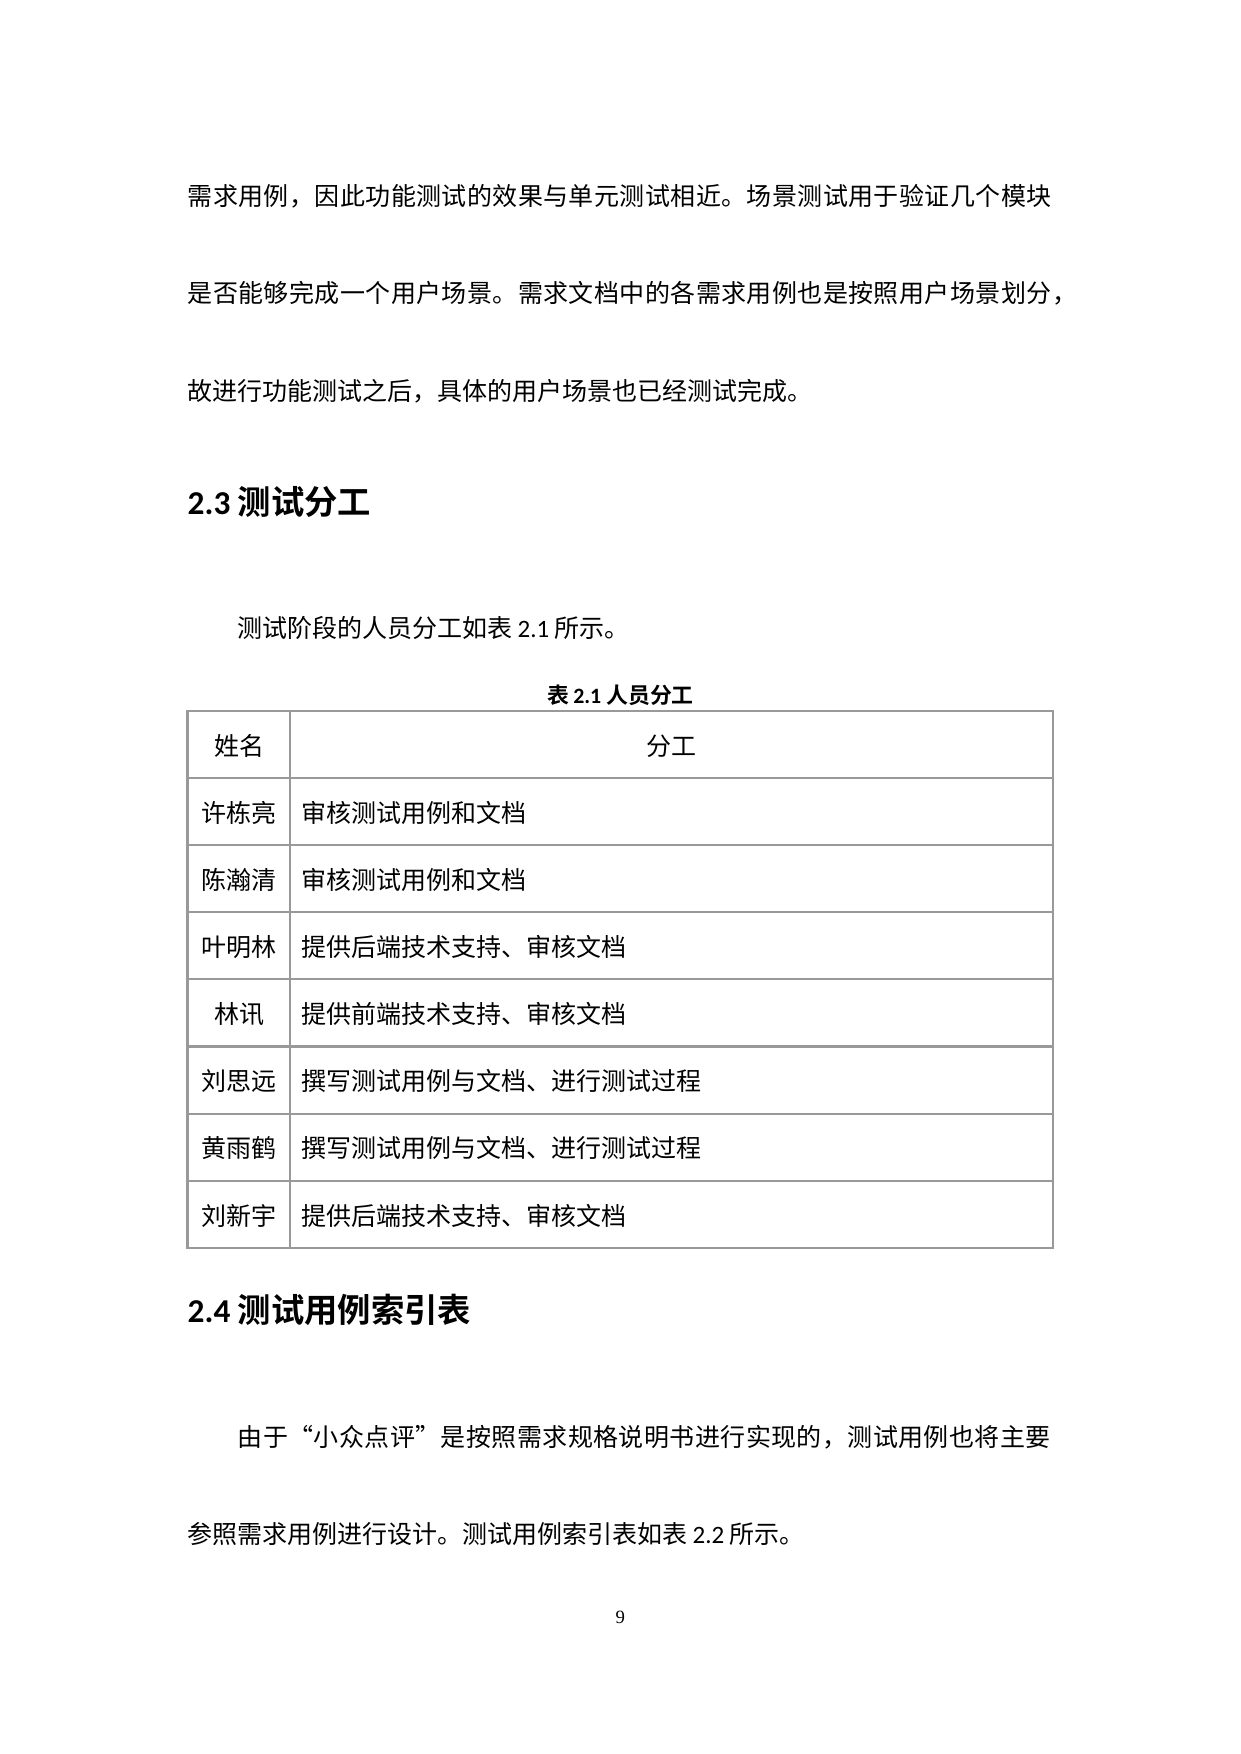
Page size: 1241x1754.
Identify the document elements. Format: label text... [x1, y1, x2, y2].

subtitle 2.3 测试分工 [187, 467, 1053, 532]
text 由于“小众点评”是按照需求规格说明书进行实现的，测试用例也将主要参照需求用例进行设计。测试用例索引表如表2.2所示。 [187, 1403, 1053, 1566]
table_cell 黄雨鹤 [189, 1115, 289, 1179]
table_cell 审核测试用例和文档 [291, 846, 1052, 911]
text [187, 162, 1053, 422]
table_cell 提供后端技术支持、审核文档 [291, 1182, 1052, 1247]
table_cell 许栋亮 [189, 779, 289, 844]
text 测试阶段的人员分工如表2.1所示。 [187, 594, 1053, 659]
table_cell 刘思远 [189, 1048, 289, 1112]
table_header 姓名 [189, 712, 289, 777]
subtitle 2.4 测试用例索引表 [187, 1276, 1053, 1341]
table_cell 林讯 [189, 980, 289, 1045]
text 表2.1 人员分工 [187, 677, 1053, 710]
table_cell 审核测试用例和文档 [291, 779, 1052, 844]
table_cell 撰写测试用例与文档、进行测试过程 [291, 1115, 1052, 1179]
table_header 分工 [291, 712, 1052, 777]
table_cell 提供后端技术支持、审核文档 [291, 913, 1052, 978]
table_cell 撰写测试用例与文档、进行测试过程 [291, 1048, 1052, 1112]
table_cell 刘新宇 [189, 1182, 289, 1247]
table_cell 陈瀚清 [189, 846, 289, 911]
table_cell 提供前端技术支持、审核文档 [291, 980, 1052, 1045]
table_cell 叶明林 [189, 913, 289, 978]
